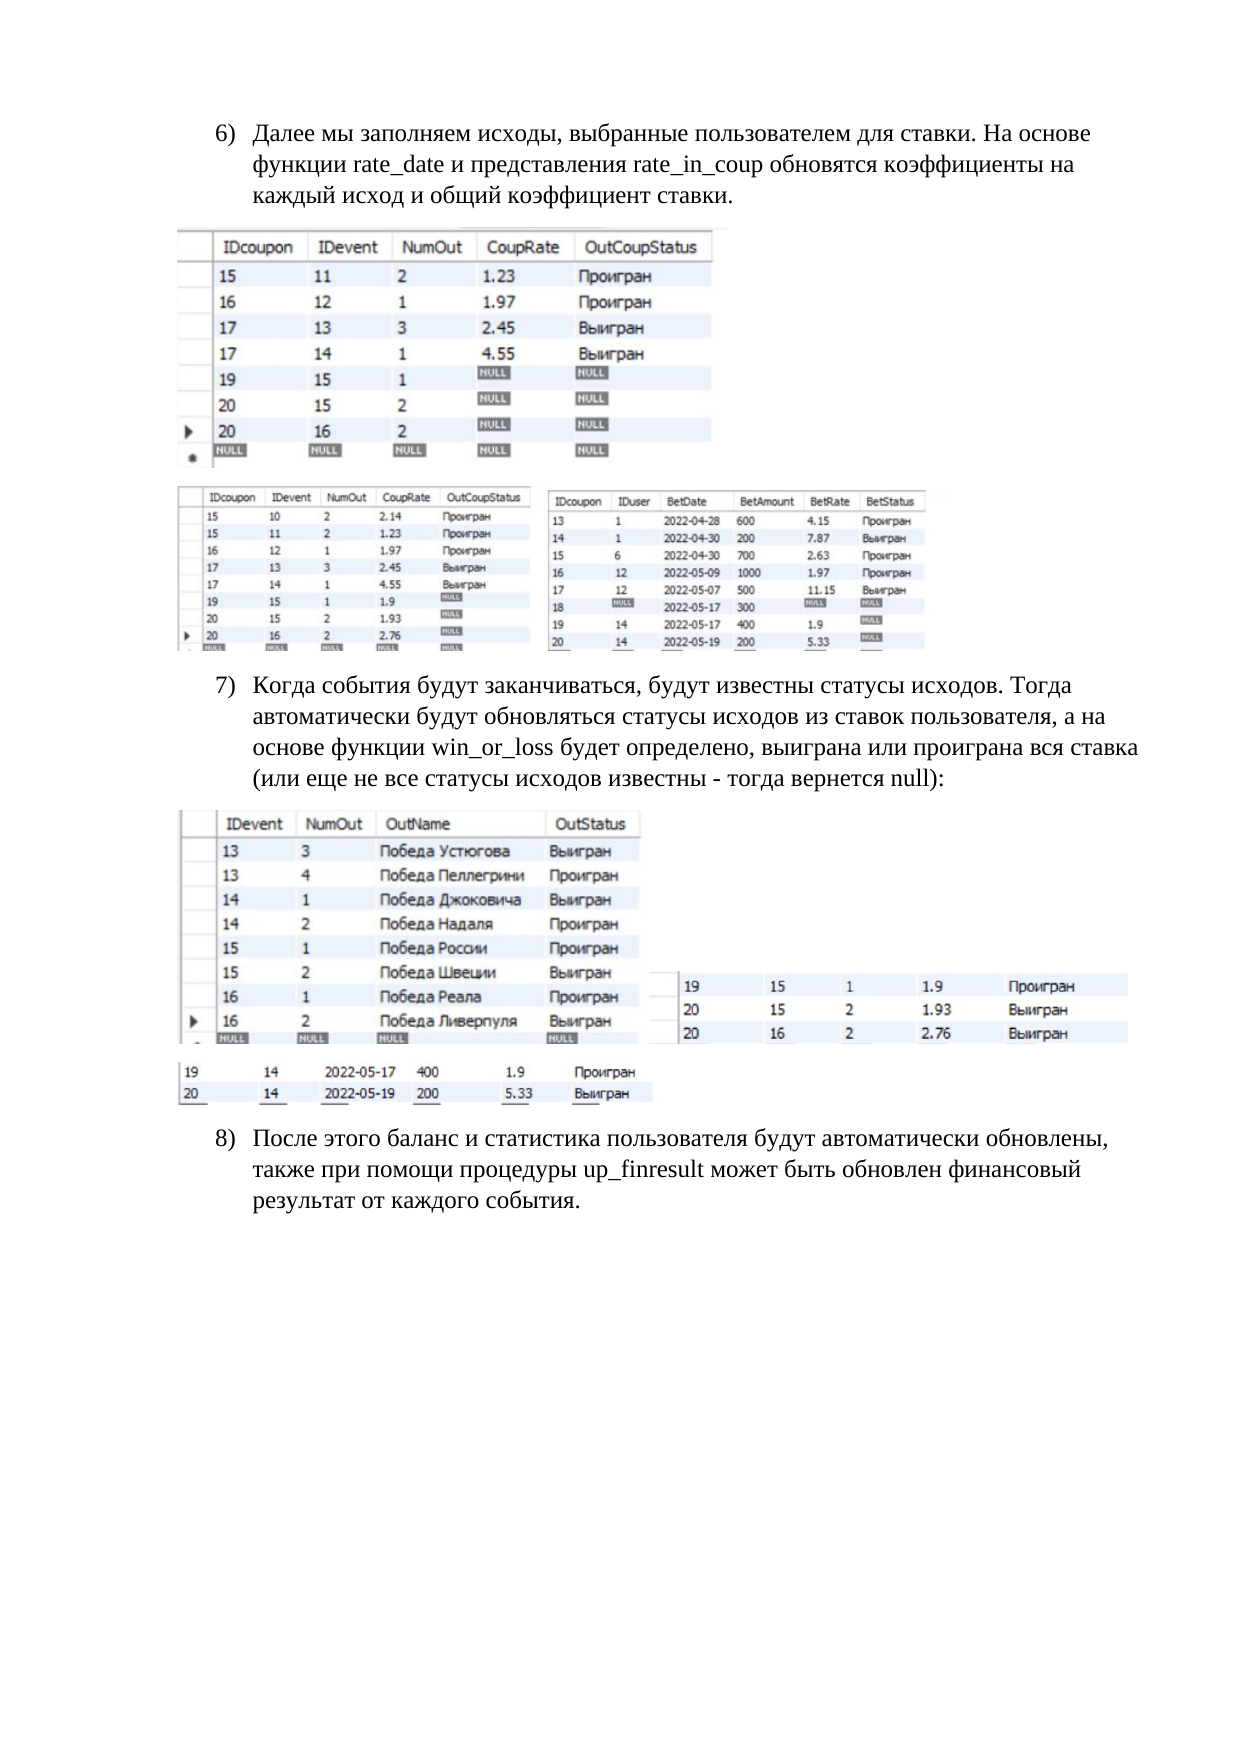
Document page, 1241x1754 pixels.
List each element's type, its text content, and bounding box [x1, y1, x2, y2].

picture [177, 486, 949, 651]
picture [177, 227, 728, 468]
list После этого баланс и статистика пользователя будут автоматически обновлены, также при помощи процедуры up_finresult может быть обновлен финансовый результат от каждого события. [215, 1123, 1152, 1214]
picture [177, 810, 1129, 1044]
picture [177, 1062, 660, 1105]
list Далее мы заполняем исходы, выбранные пользователем для ставки. На основе функции rate_date и представления rate_in_coup обновятся коэффициенты на каждый исход и общий коэффициент ставки. [215, 118, 1152, 209]
list Когда события будут заканчиваться, будут известны статусы исходов. Тогда автоматически будут обновляться статусы исходов из ставок пользователя, а на основе функции win_or_loss будет определено, выиграна или проиграна вся ставка (или еще не все статусы исходов известны - тогда вернется null): [215, 670, 1152, 792]
